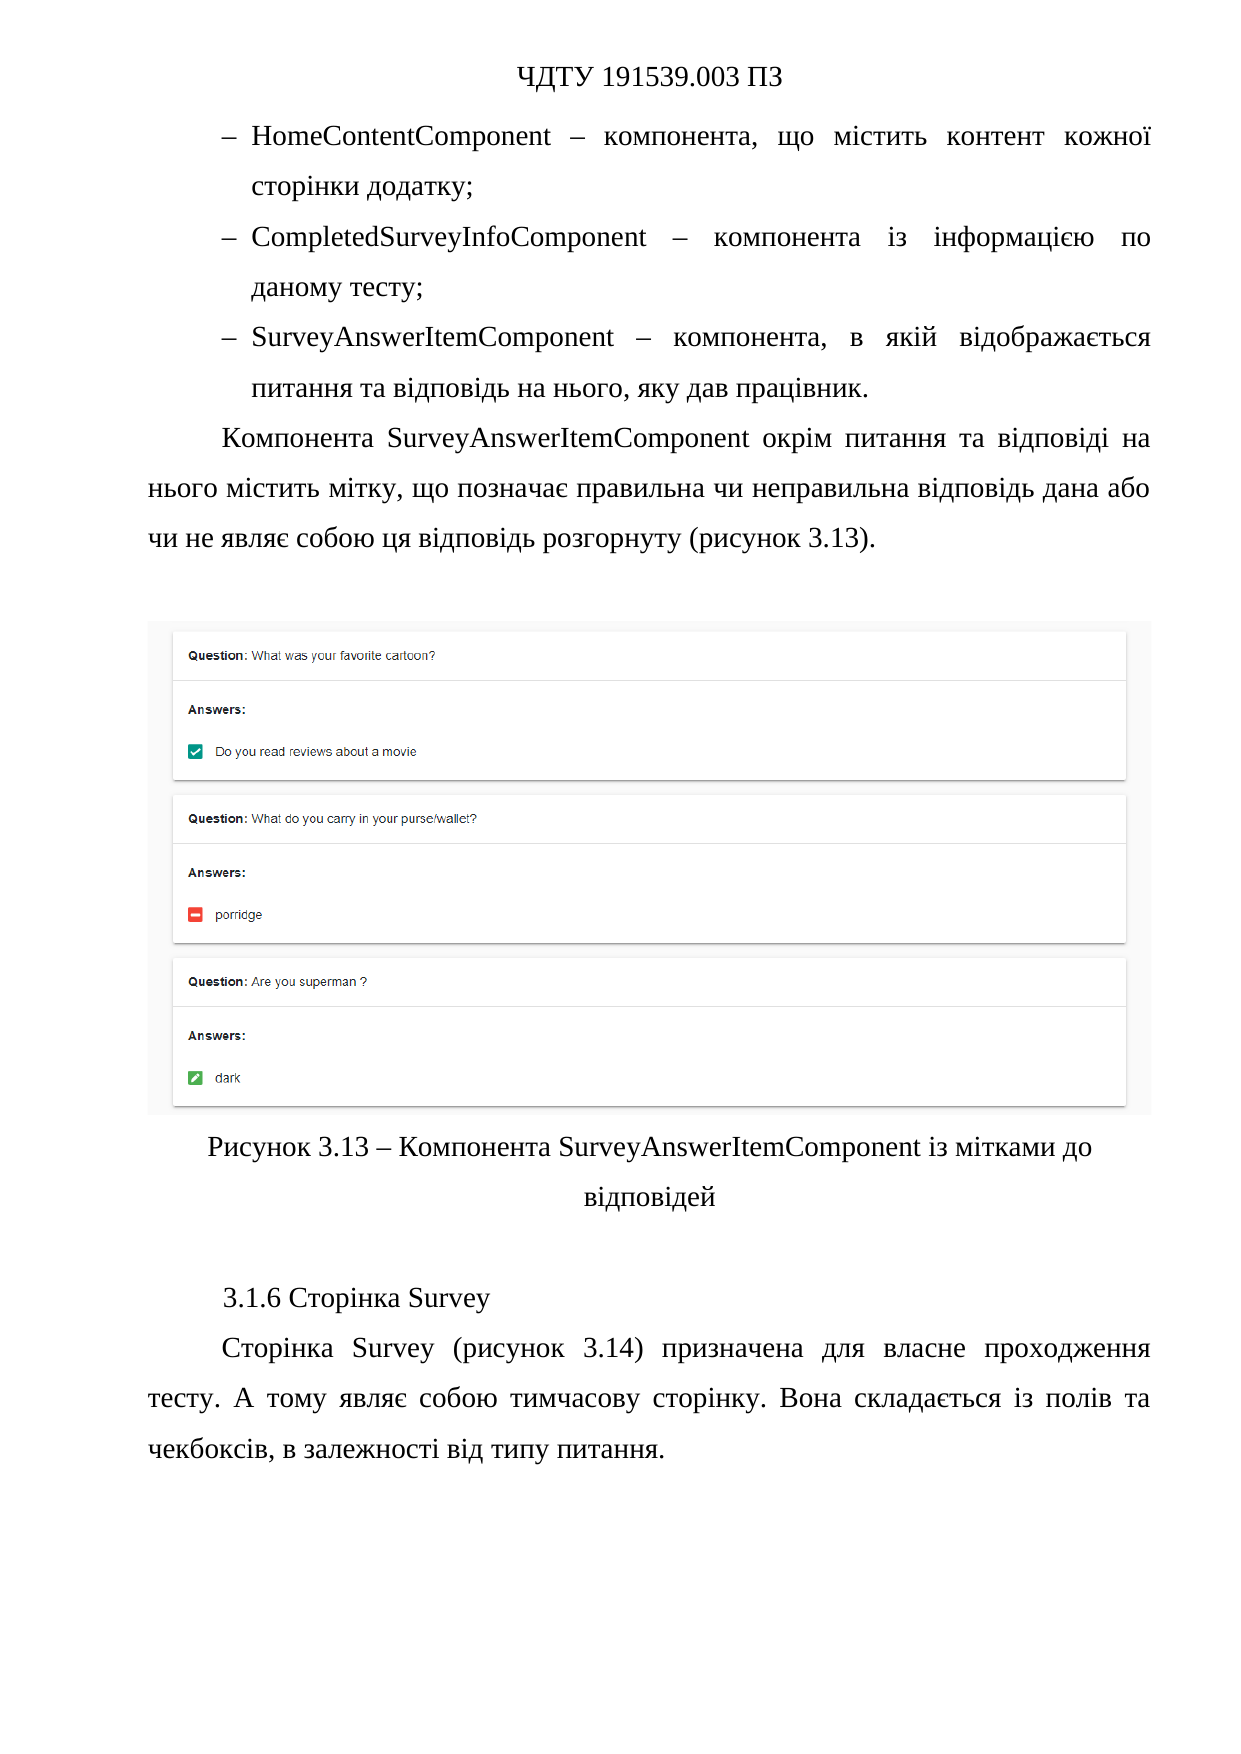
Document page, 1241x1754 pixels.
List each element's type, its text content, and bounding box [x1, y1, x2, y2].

list SurveyAnswerItemComponent – компонента, в якій відображається питання та відповідь на нього, яку дав працівник. [222, 319, 1152, 403]
list CompletedSurveyInfoComponent – компонента із інформацією по даному тесту; [222, 219, 1152, 303]
subtitle 3.1.6 Сторінка Survey [148, 1280, 1152, 1313]
picture [147, 621, 1152, 1115]
text Сторінка Survey (рисунок 3.14) призначена для власне проходження тесту. А тому являє собою тимчасову сторінку. Вона складається із полів та чекбоксів, в залежності від типу питання. [148, 1330, 1152, 1464]
text Компонента SurveyAnswerItemComponent окрім питання та відповіді на нього містить мітку, що позначає правильна чи неправильна відповідь дана або чи не являє собою ця відповідь розгорнуту (рисунок 3.13). [148, 420, 1152, 554]
text Рисунок 3.13 – Компонента SurveyAnswerItemComponent із мітками до відповідей [148, 1129, 1152, 1213]
list HomeContentComponent – компонента, що містить контент кожної сторінки додатку; [222, 118, 1152, 202]
